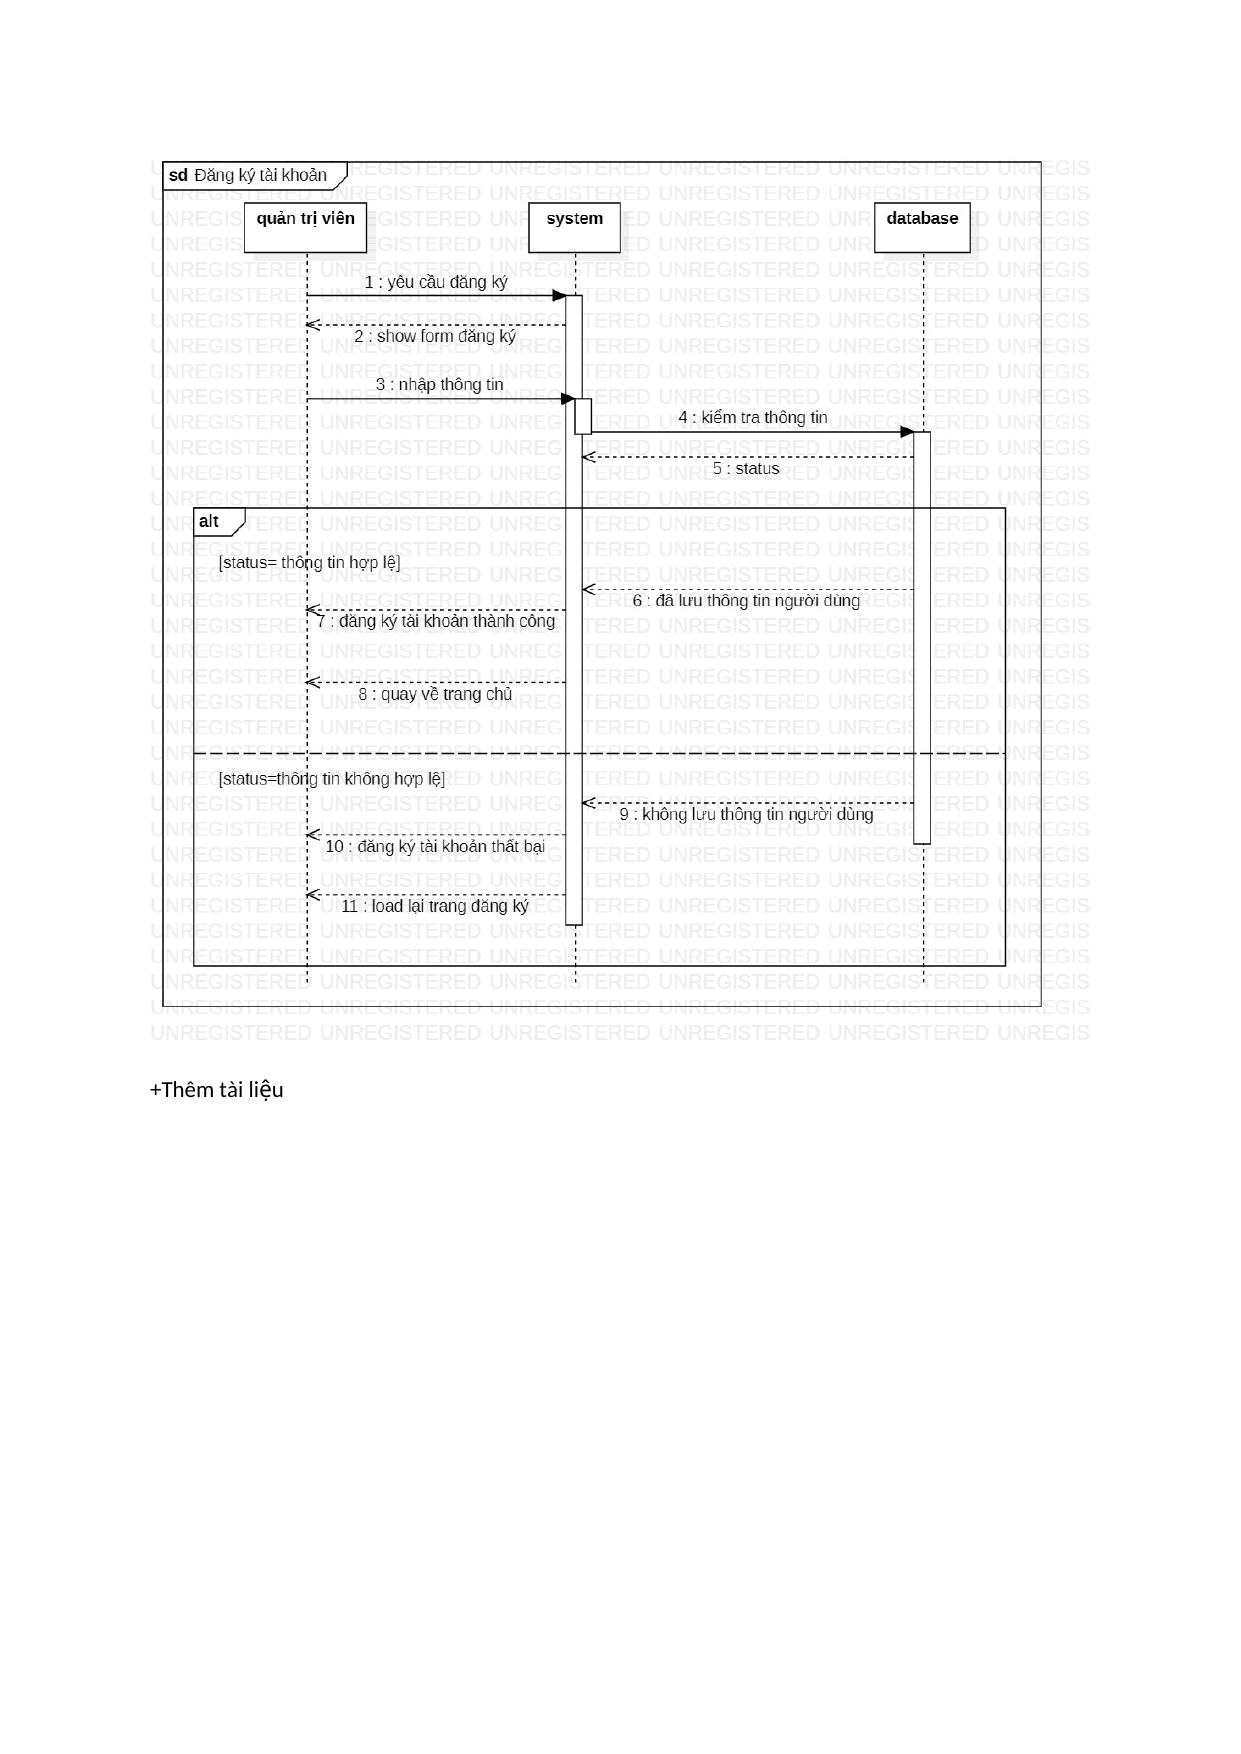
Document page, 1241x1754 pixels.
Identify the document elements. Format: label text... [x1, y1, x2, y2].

picture [150, 150, 1091, 1057]
text +Thêm tài liệu [150, 1075, 1090, 1103]
